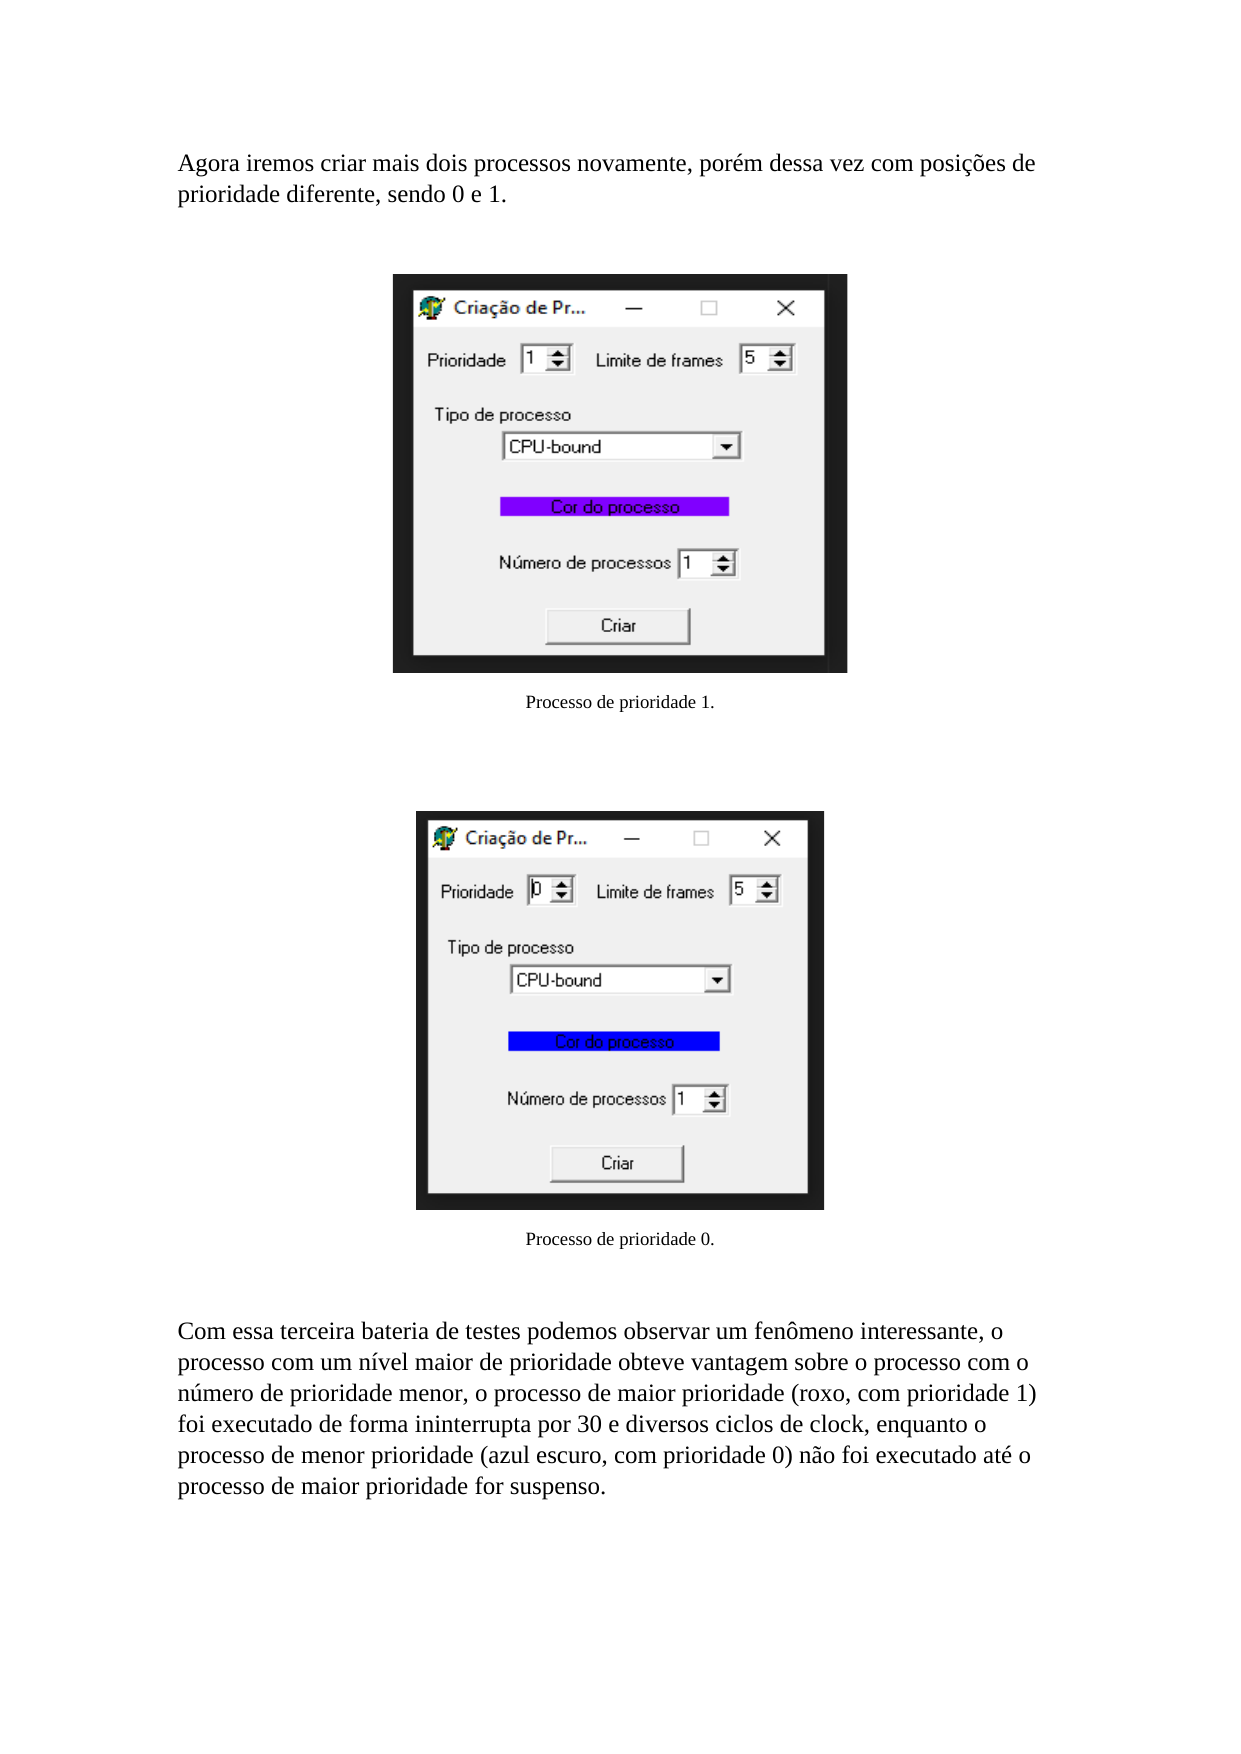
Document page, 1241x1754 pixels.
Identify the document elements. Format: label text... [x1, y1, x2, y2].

text Processo de prioridade 0. [177, 1228, 1063, 1250]
text Agora iremos criar mais dois processos novamente, porém dessa vez com posições de prioridade diferente, sendo 0 e 1. [177, 148, 1063, 207]
text Processo de prioridade 1. [177, 691, 1063, 713]
text Com essa terceira bateria de testes podemos observar um fenômeno interessante, o processo com um nível maior de prioridade obteve vantagem sobre o processo com o número de prioridade menor, o processo de maior prioridade (roxo, com prioridade 1) foi executado de forma ininterrupta por 30 e diversos ciclos de clock, enquanto o processo de menor prioridade (azul escuro, com prioridade 0) não foi executado até o processo de maior prioridade for suspenso. [177, 1316, 1063, 1500]
picture [392, 274, 848, 673]
picture [416, 811, 825, 1210]
